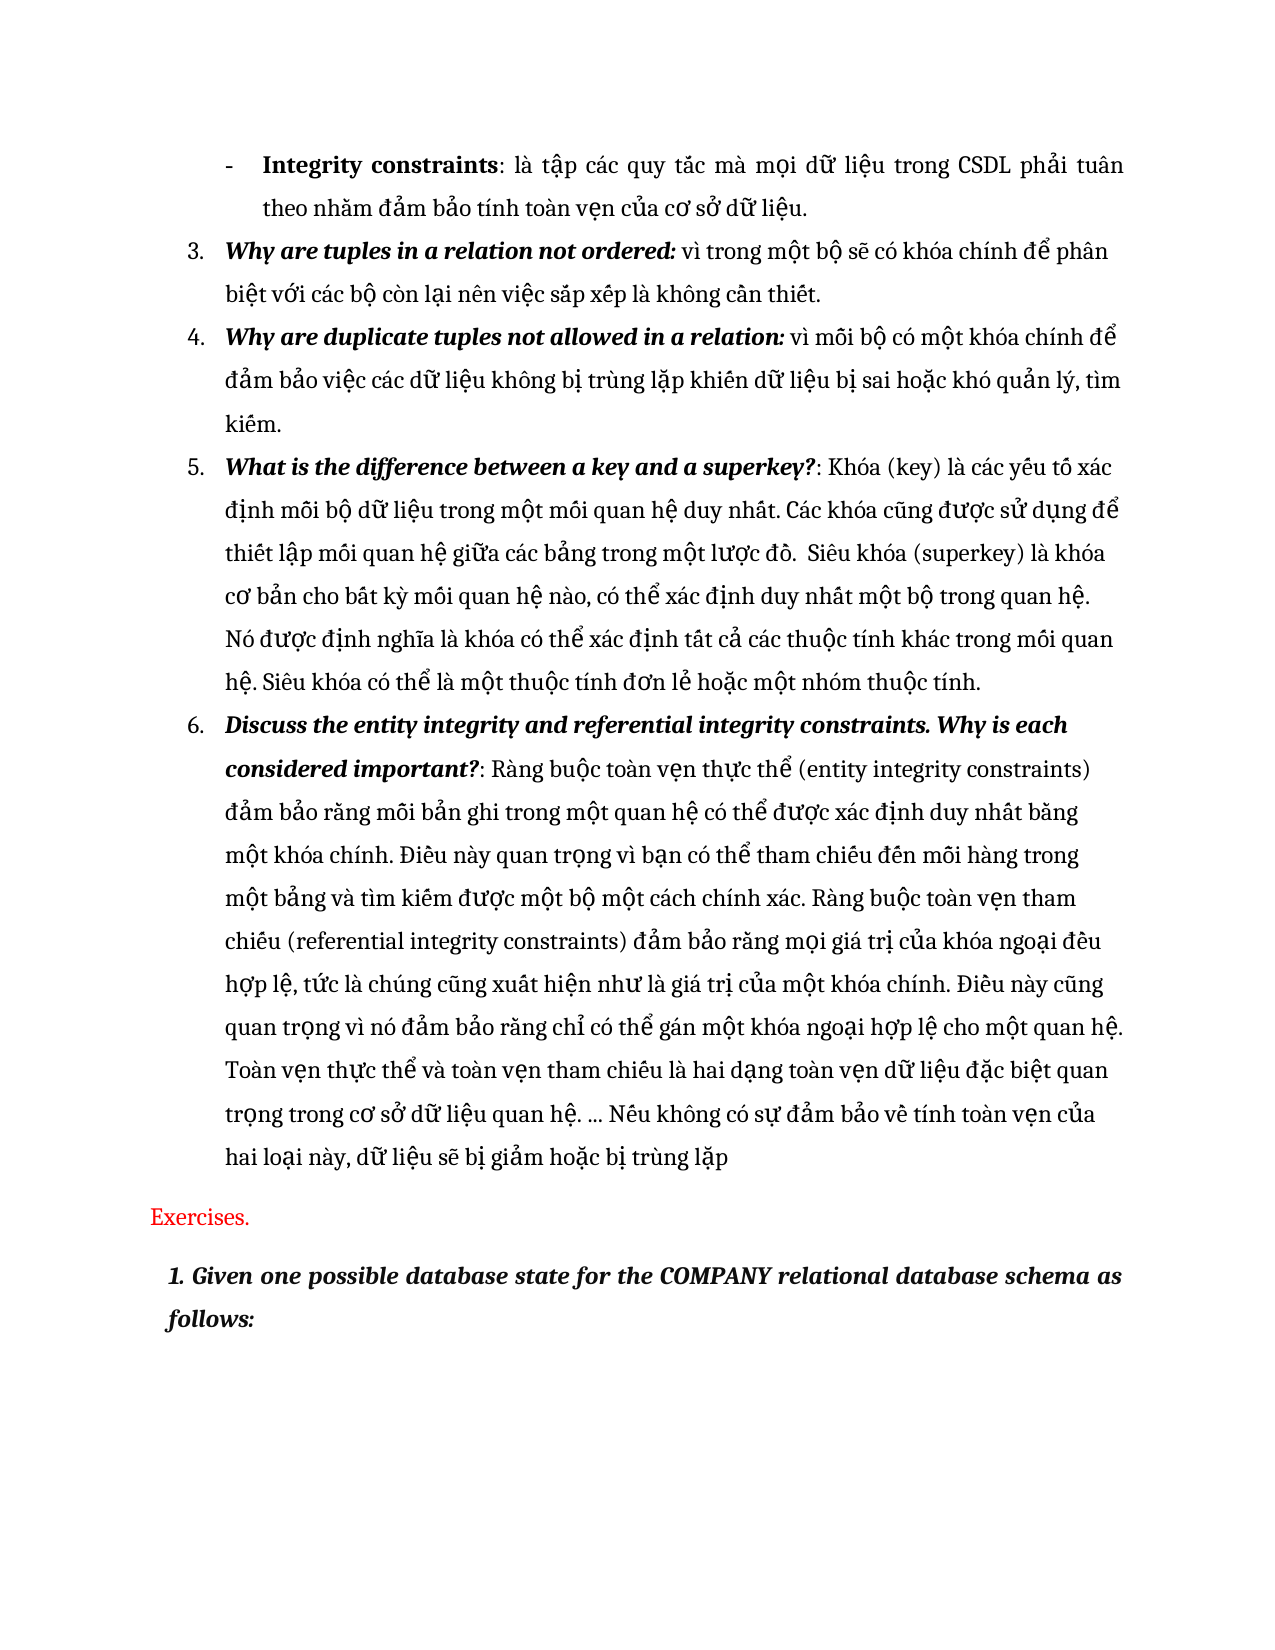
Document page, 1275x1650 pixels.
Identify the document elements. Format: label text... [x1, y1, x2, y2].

list 1. Given one possible database state for the COMPANY relational database schema as follows: [169, 1262, 1125, 1334]
list Discuss the entity integrity and referential integrity constraints. Why is each considered important?: Ràng buộc toàn vẹn thực thể (entity integrity constraints) đảm bảo rằng mỗi bản ghi trong một quan hệ có thể được xác định duy nhất bằng một khóa chính. Điều này quan trọng vì bạn có thể tham chiếu đến mỗi hàng trong một bảng và tìm kiếm được một bộ một cách chính xác. Ràng buộc toàn vẹn tham chiếu (referential integrity constraints) đảm bảo rằng mọi giá trị của khóa ngoại đều hợp lệ, tức là chúng cũng xuất hiện như là giá trị của một khóa chính. Điều này cũng quan trọng vì nó đảm bảo rằng chỉ có thể gán một khóa ngoại hợp lệ cho một quan hệ. Toàn vẹn thực thể và toàn vẹn tham chiếu là hai dạng toàn vẹn dữ liệu đặc biệt quan trọng trong cơ sở dữ liệu quan hệ. ... Nếu không có sự đảm bảo về tính toàn vẹn của hai loại này, dữ liệu sẽ bị giảm hoặc bị trùng lặp [187, 711, 1125, 1171]
list Why are duplicate tuples not allowed in a relation: vì mỗi bộ có một khóa chính để đảm bảo việc các dữ liệu không bị trùng lặp khiến dữ liệu bị sai hoặc khó quản lý, tìm kiếm. [187, 323, 1125, 438]
list What is the difference between a key and a superkey?: Khóa (key) là các yếu tố xác định mỗi bộ dữ liệu trong một mối quan hệ duy nhất. Các khóa cũng được sử dụng để thiết lập mối quan hệ giữa các bảng trong một lược đồ. Siêu khóa (superkey) là khóa cơ bản cho bất kỳ mối quan hệ nào, có thể xác định duy nhất một bộ trong quan hệ. Nó được định nghĩa là khóa có thể xác định tất cả các thuộc tính khác trong mối quan hệ. Siêu khóa có thể là một thuộc tính đơn lẻ hoặc một nhóm thuộc tính. [187, 453, 1125, 697]
text Exercises. [150, 1202, 1125, 1231]
list Integrity constraints: là tập các quy tắc mà mọi dữ liệu trong CSDL phải tuân theo nhằm đảm bảo tính toàn vẹn của cơ sở dữ liệu. [225, 150, 1125, 223]
list Why are tuples in a relation not ordered: vì trong một bộ sẽ có khóa chính để phân biệt với các bộ còn lại nên việc sắp xếp là không cần thiết. [187, 237, 1125, 309]
